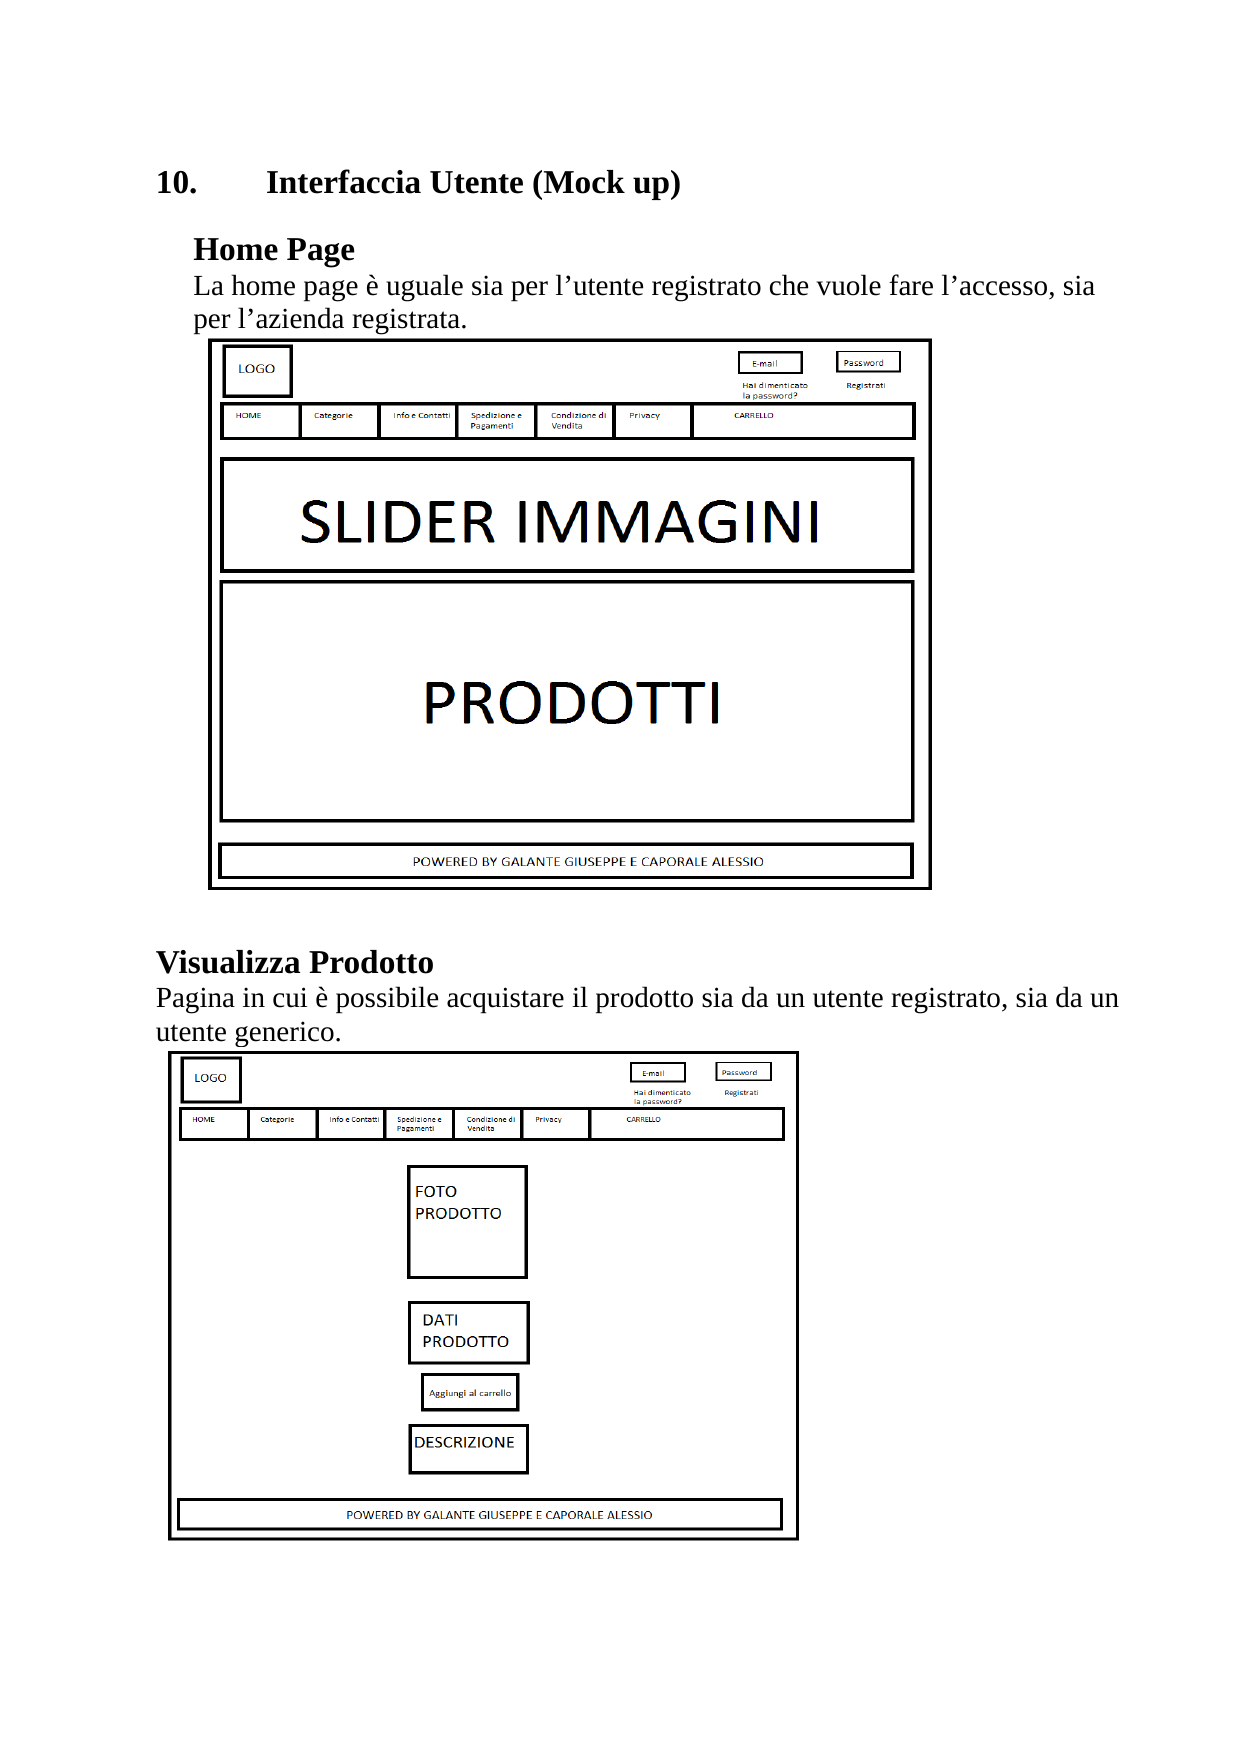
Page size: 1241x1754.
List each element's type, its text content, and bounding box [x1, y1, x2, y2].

picture [155, 1047, 819, 1557]
list Interfaccia Utente (Mock up) [156, 162, 1122, 201]
text Pagina in cui è possibile acquistare il prodotto sia da un utente registrato, sia da un utente generico. [156, 980, 1122, 1047]
text La home page è uguale sia per l’utente registrato che vuole fare l’accesso, sia per l’azienda registrata. [193, 268, 1122, 335]
text Home Page [193, 229, 1122, 268]
text Visualizza Prodotto [156, 942, 1122, 980]
picture [193, 335, 954, 909]
